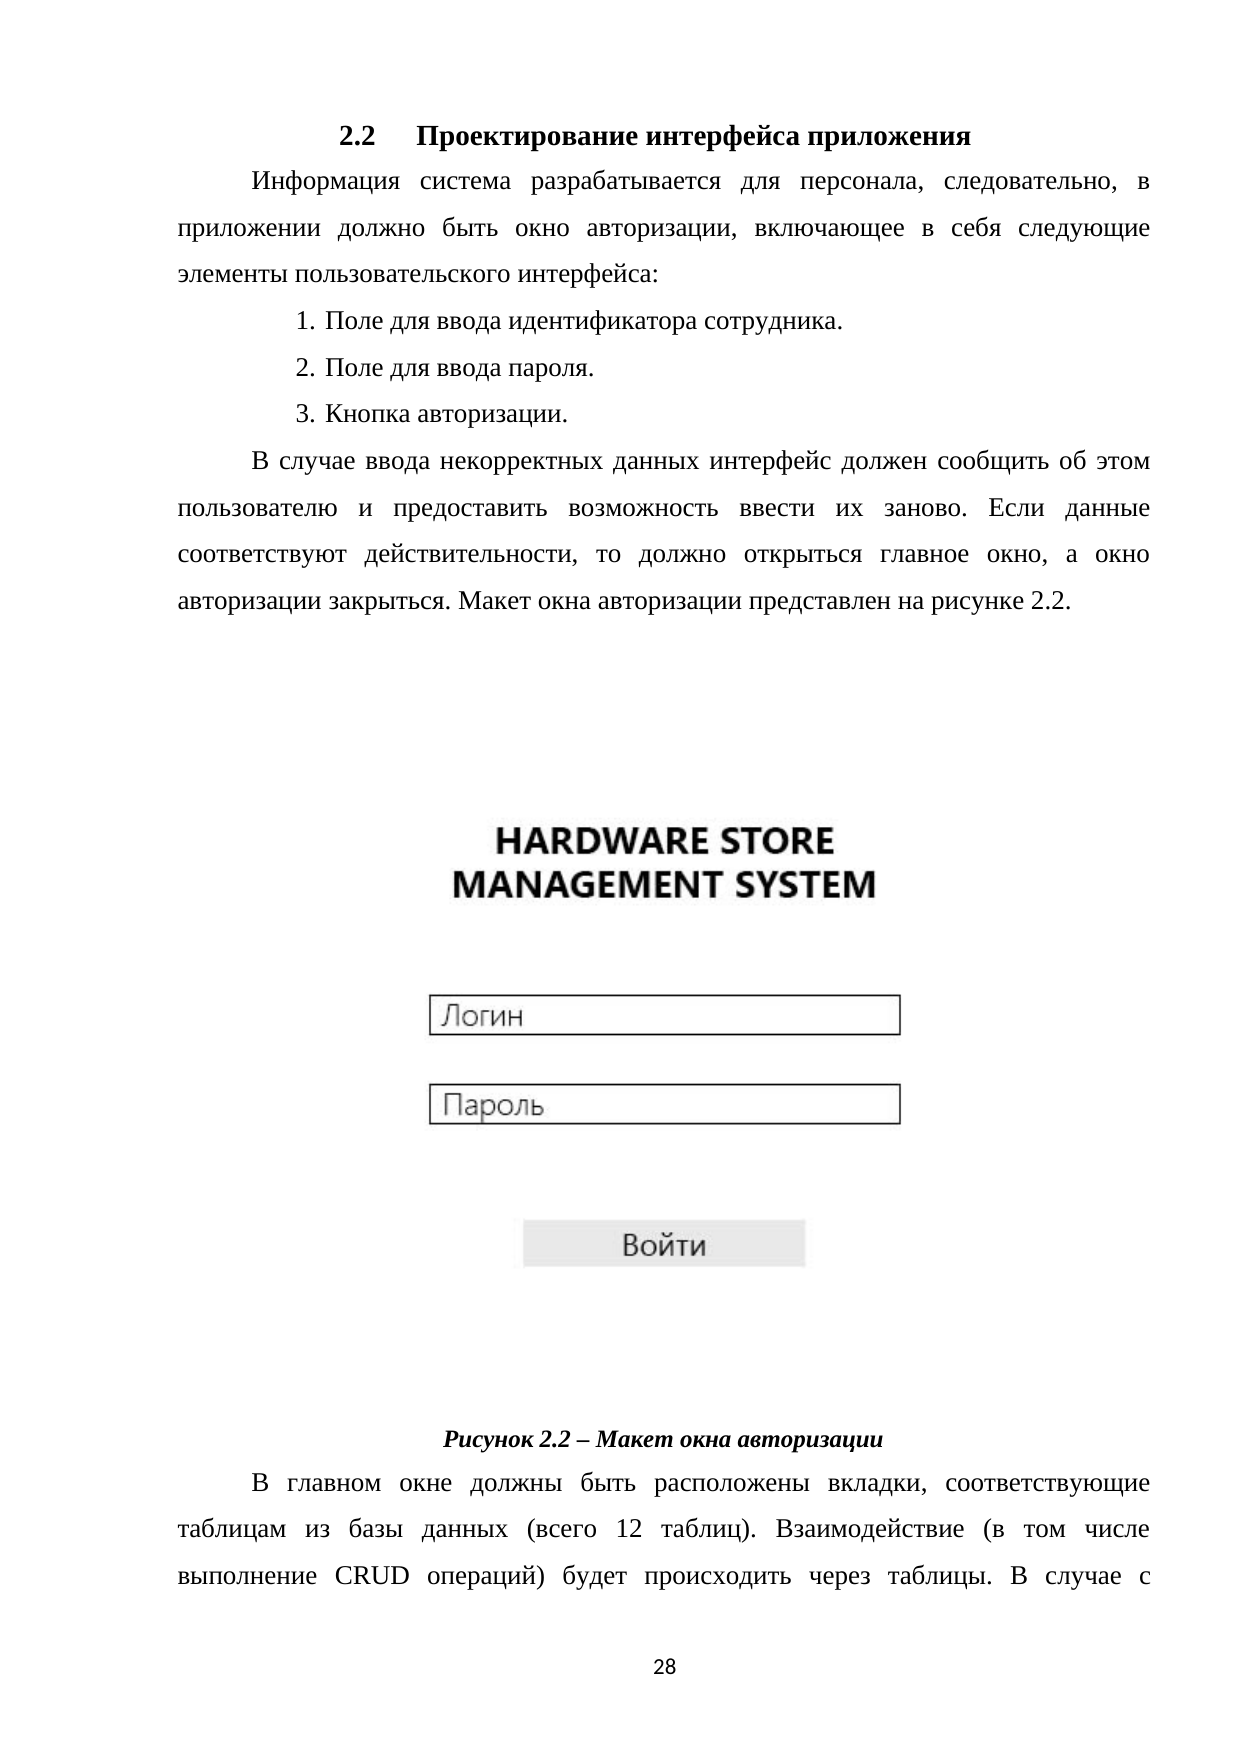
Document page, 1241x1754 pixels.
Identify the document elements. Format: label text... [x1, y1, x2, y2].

text Информация система разрабатывается для персонала, следовательно, в приложении должно быть окно авторизации, включающее в себя следующие элементы пользовательского интерфейса: [177, 164, 1152, 289]
picture [312, 643, 1017, 1425]
list Поле для ввода идентификатора сотрудника. [266, 304, 1152, 335]
text В случае ввода некорректных данных интерфейс должен сообщить об этом пользователю и предоставить возможность ввести их заново. Если данные соответствуют действительности, то должно открыться главное окно, а окно авторизации закрыться. Макет окна авторизации представлен на рисунке 2.2. [177, 444, 1152, 615]
text Рисунок 2.2 – Макет окна авторизации [177, 1424, 1152, 1453]
list Кнопка авторизации. [266, 397, 1152, 429]
list Поле для ввода пароля. [266, 351, 1152, 382]
list Проектирование интерфейса приложения [177, 118, 1152, 152]
